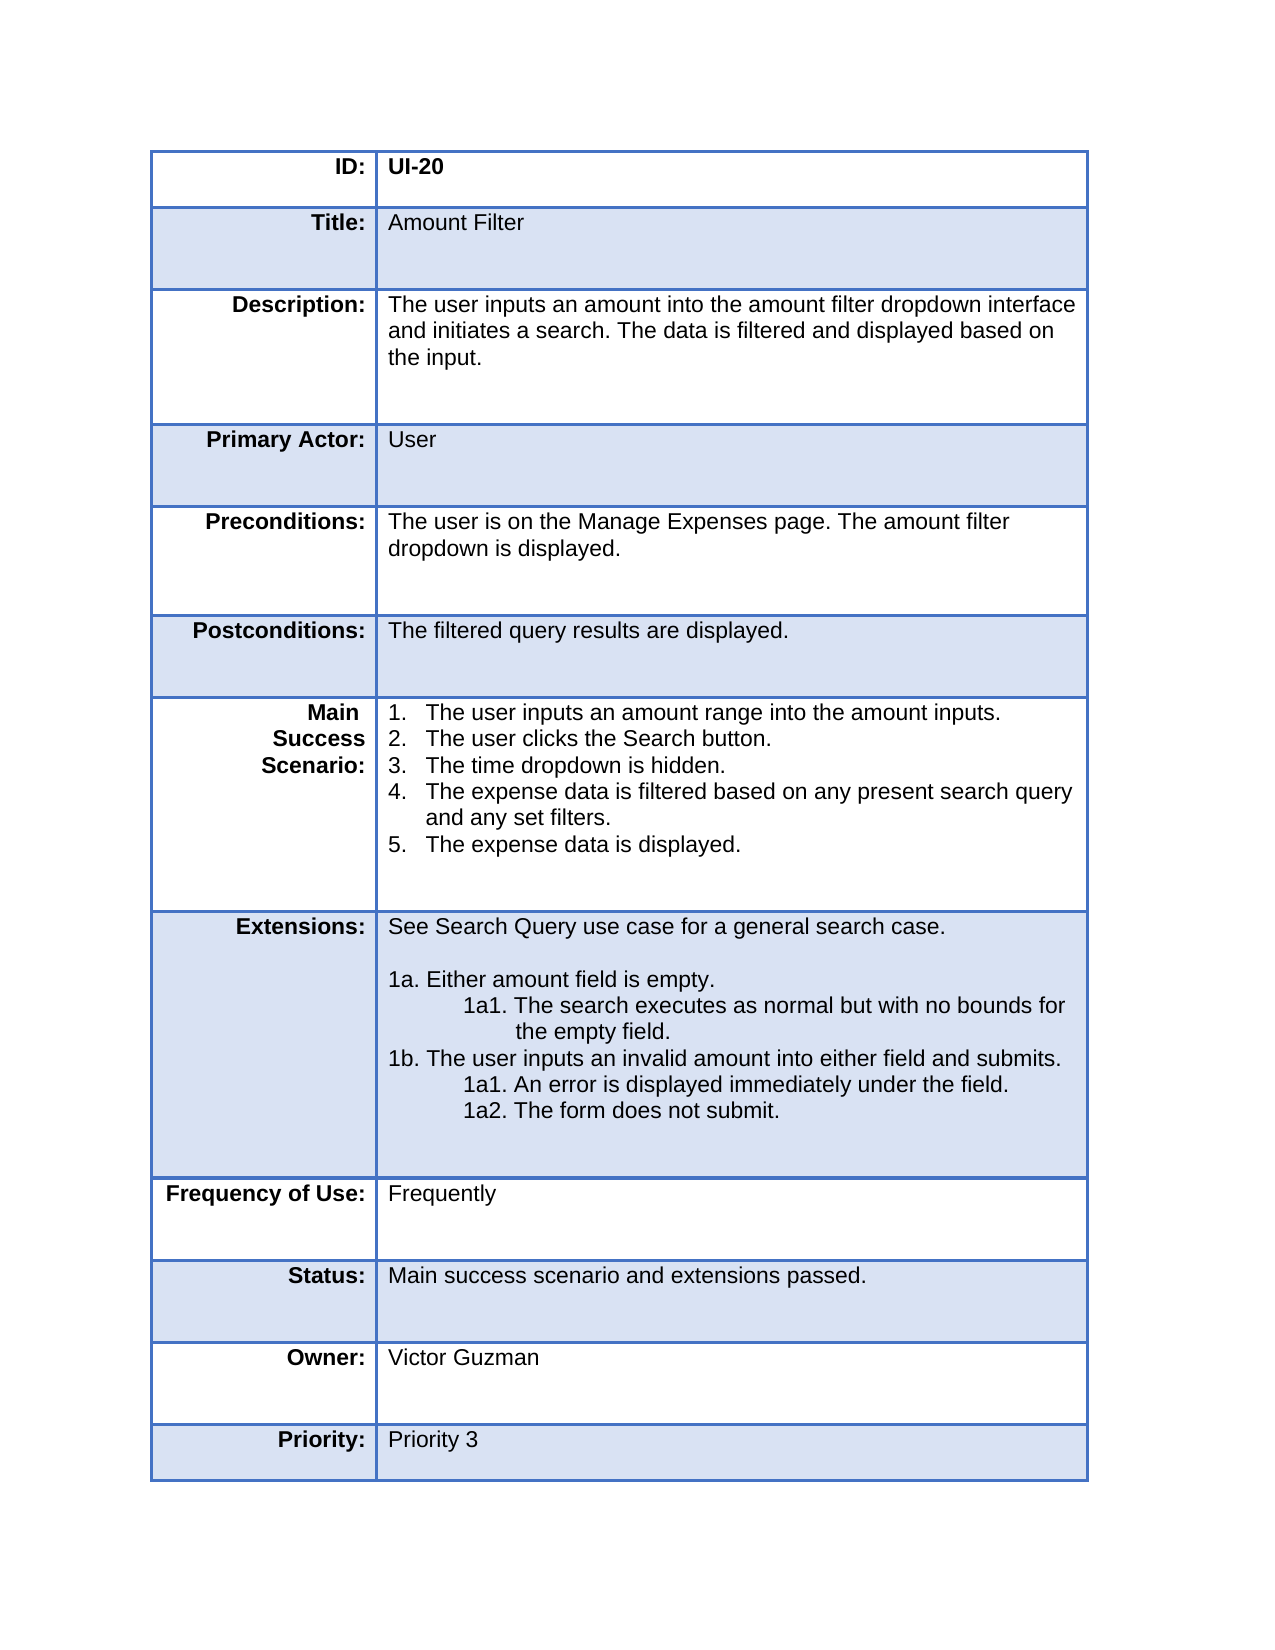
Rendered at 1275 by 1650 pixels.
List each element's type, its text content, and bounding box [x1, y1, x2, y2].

table_cell Extensions: [153, 913, 375, 1176]
table_cell Preconditions: [153, 508, 375, 614]
table_cell Priority: [153, 1426, 375, 1479]
table_cell Owner: [153, 1344, 375, 1423]
table_cell User [378, 426, 1086, 505]
table_cell Description: [153, 291, 375, 423]
table_cell Victor Guzman [378, 1344, 1086, 1423]
table_cell Amount Filter [378, 209, 1086, 288]
table_cell Primary Actor: [153, 426, 375, 505]
table_cell See Search Query use case for a general search case. 1a. Either amount field is empty. 1a1. The search executes as normal but with no bounds for the empty field. 1b. The user inputs an invalid amount into either field and submits. 1a1. An error is displayed immediately under the field. 1a2. The form does not submit. [378, 913, 1086, 1176]
table_cell The user inputs an amount into the amount filter dropdown interface and initiates a search. The data is filtered and displayed based on the input. [378, 291, 1086, 423]
table_cell The filtered query results are displayed. [378, 617, 1086, 696]
table_cell The user is on the Manage Expenses page. The amount filter dropdown is displayed. [378, 508, 1086, 614]
table_cell Priority 3 [378, 1426, 1086, 1479]
table_cell Status: [153, 1262, 375, 1341]
table_cell Frequently [378, 1180, 1086, 1259]
table_cell Title: [153, 209, 375, 288]
table_cell Frequency of Use: [153, 1180, 375, 1259]
table_header ID: [153, 153, 375, 206]
table_cell Postconditions: [153, 617, 375, 696]
table_cell Main Success Scenario: [153, 699, 375, 910]
table_cell The user inputs an amount range into the amount inputs. The user clicks the Search button. The time dropdown is hidden. The expense data is filtered based on any present search query and any set filters. The expense data is displayed. [378, 699, 1086, 910]
table_cell Main success scenario and extensions passed. [378, 1262, 1086, 1341]
table_header UI-20 [378, 153, 1086, 206]
